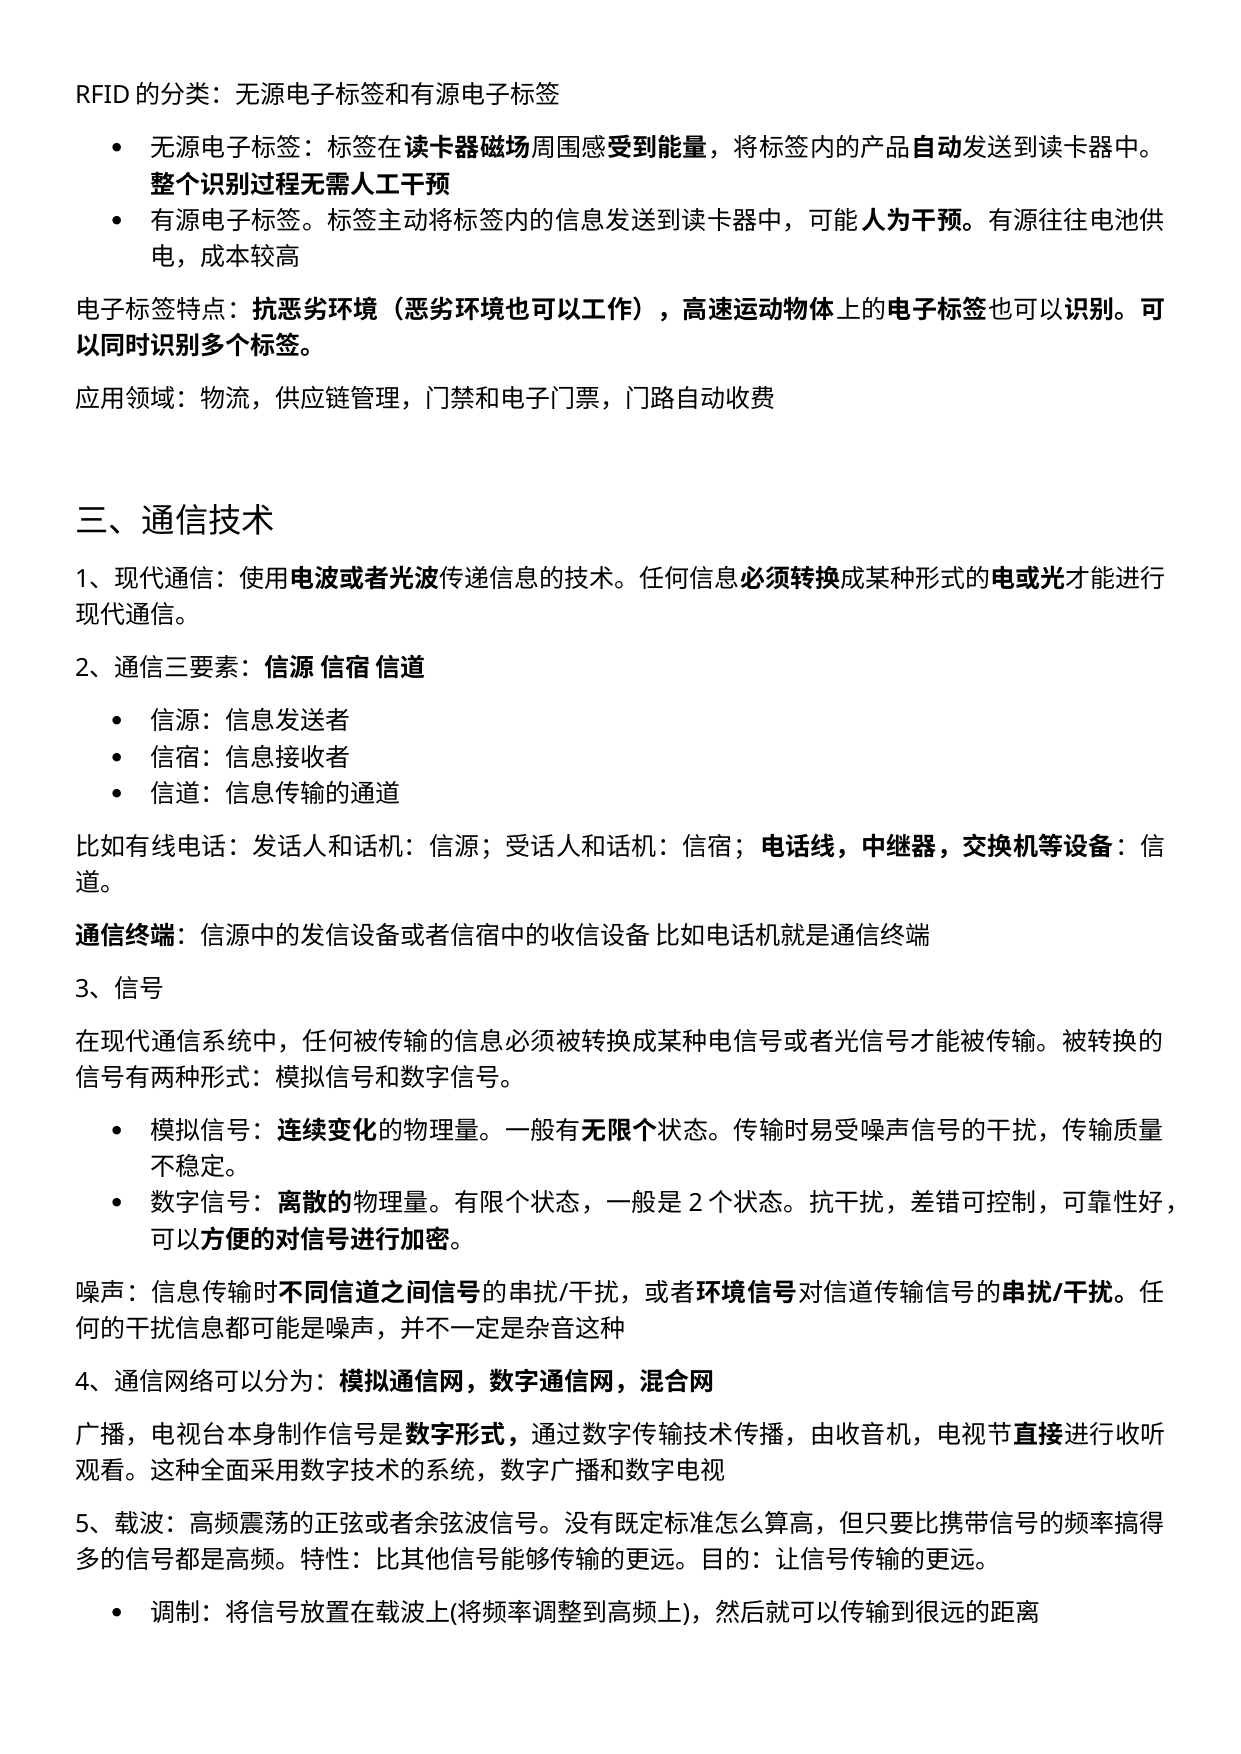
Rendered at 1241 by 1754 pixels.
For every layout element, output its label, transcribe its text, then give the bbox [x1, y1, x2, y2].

text 应用领域：物流，供应链管理，门禁和电子门票，门路自动收费 [75, 379, 1165, 415]
list 模拟信号：连续变化的物理量。一般有无限个状态。传输时易受噪声信号的干扰，传输质量不稳定。 [112, 1110, 1165, 1183]
text 比如有线电话：发话人和话机：信源；受话人和话机：信宿；电话线，中继器，交换机等设备：信道。 [75, 826, 1165, 899]
list 数字信号：离散的物理量。有限个状态，一般是2个状态。抗干扰，差错可控制，可靠性好，可以方便的对信号进行加密。 [112, 1183, 1165, 1255]
list 调制：将信号放置在载波上(将频率调整到高频上)，然后就可以传输到很远的距离 [112, 1592, 1165, 1629]
text 5、载波：高频震荡的正弦或者余弦波信号。没有既定标准怎么算高，但只要比携带信号的频率搞得多的信号都是高频。特性：比其他信号能够传输的更远。目的：让信号传输的更远。 [75, 1503, 1165, 1576]
text 噪声：信息传输时不同信道之间信号的串扰/干扰，或者环境信号对信道传输信号的串扰/干扰。任何的干扰信息都可能是噪声，并不一定是杂音这种 [75, 1272, 1165, 1344]
text 4、通信网络可以分为：模拟通信网，数字通信网，混合网 [75, 1361, 1165, 1397]
list 信源：信息发送者 [112, 701, 1165, 737]
list 信道：信息传输的通道 [112, 773, 1165, 809]
text 广播，电视台本身制作信号是数字形式，通过数字传输技术传播，由收音机，电视节直接进行收听观看。这种全面采用数字技术的系统，数字广播和数字电视 [75, 1414, 1165, 1487]
text RFID的分类：无源电子标签和有源电子标签 [75, 75, 1165, 111]
text 在现代通信系统中，任何被传输的信息必须被转换成某种电信号或者光信号才能被传输。被转换的信号有两种形式：模拟信号和数字信号。 [75, 1021, 1165, 1094]
list 有源电子标签。标签主动将标签内的信息发送到读卡器中，可能人为干预。有源往往电池供电，成本较高 [112, 200, 1165, 273]
text 电子标签特点：抗恶劣环境（恶劣环境也可以工作），高速运动物体上的电子标签也可以识别。可以同时识别多个标签。 [75, 289, 1165, 362]
text 2、通信三要素：信源 信宿 信道 [75, 648, 1165, 684]
text 通信终端：信源中的发信设备或者信宿中的收信设备 比如电话机就是通信终端 [75, 915, 1165, 952]
text 三、通信技术 [75, 494, 1165, 542]
text 1、现代通信：使用电波或者光波传递信息的技术。任何信息必须转换成某种形式的电或光才能进行现代通信。 [75, 559, 1165, 631]
text 3、信号 [75, 968, 1165, 1004]
list 信宿：信息接收者 [112, 737, 1165, 773]
list 无源电子标签：标签在读卡器磁场周围感受到能量，将标签内的产品自动发送到读卡器中。整个识别过程无需人工干预 [112, 128, 1165, 200]
